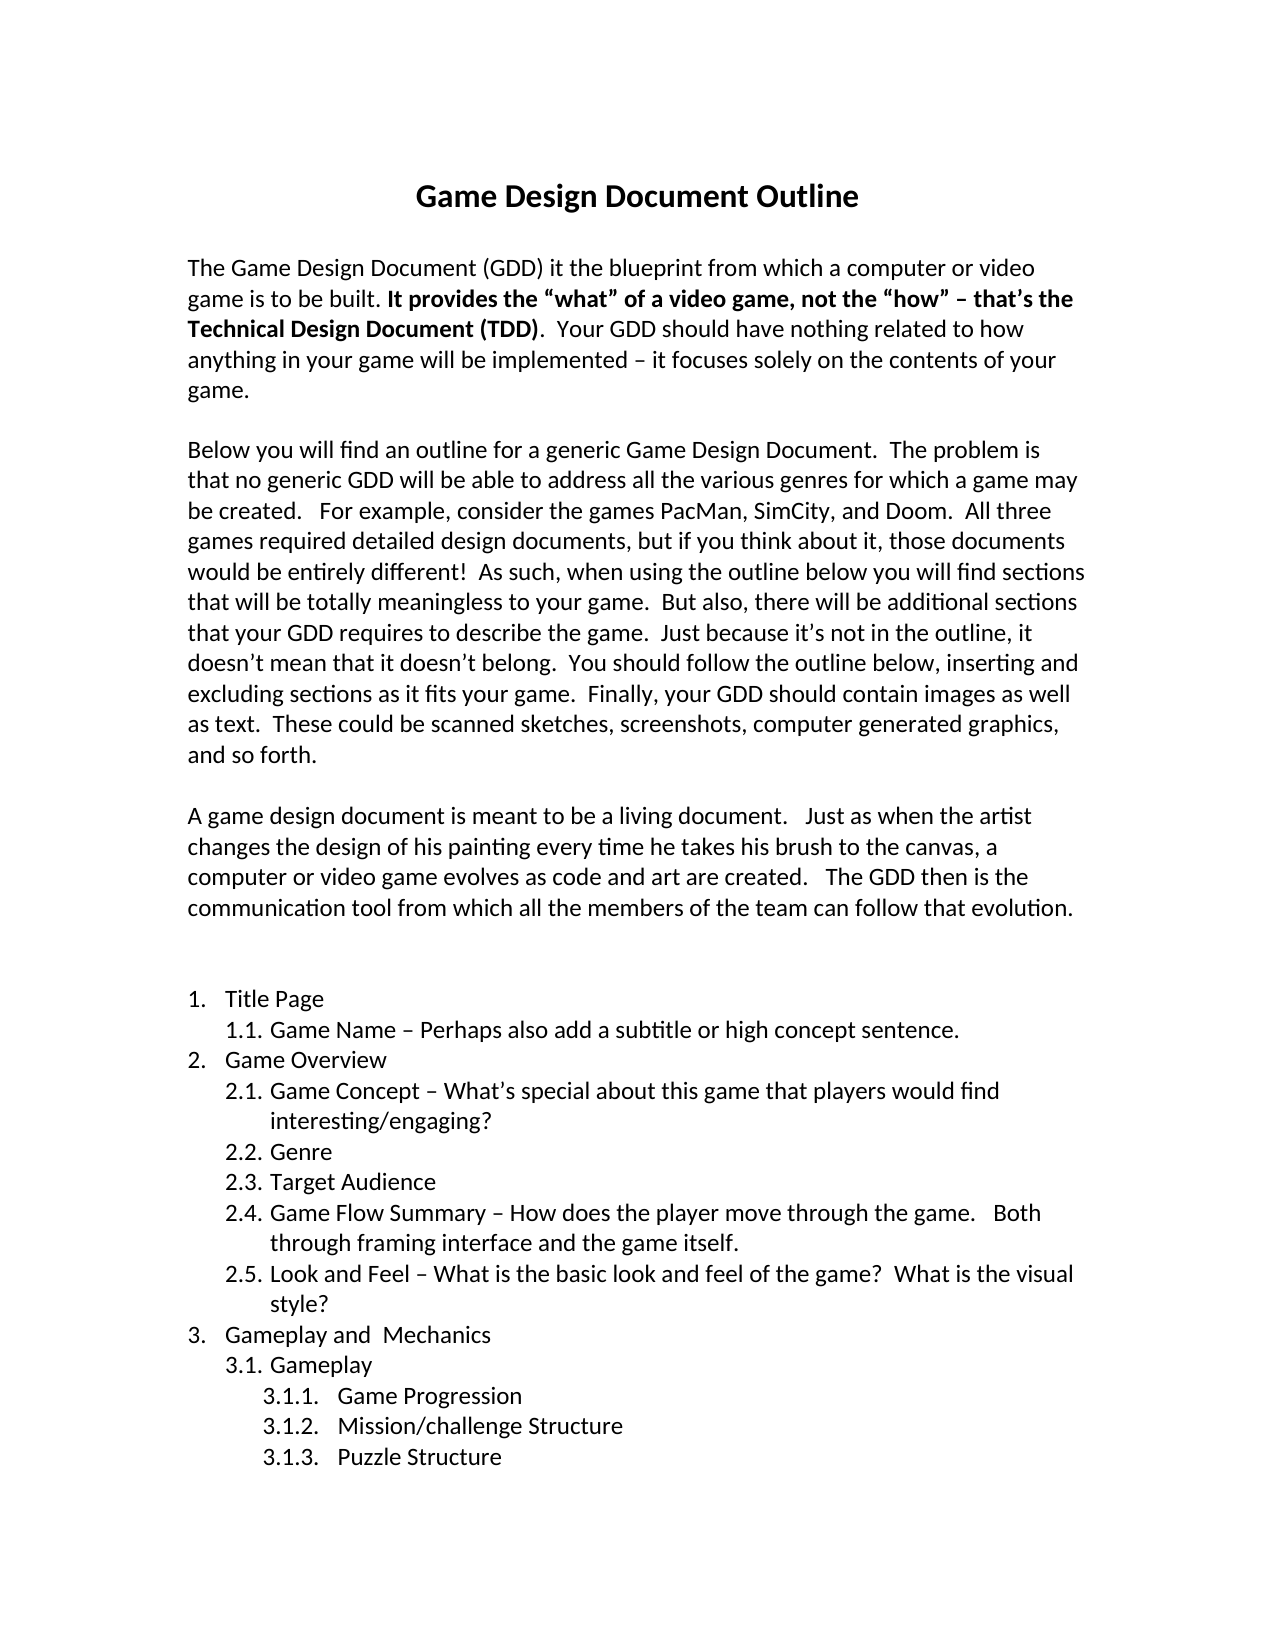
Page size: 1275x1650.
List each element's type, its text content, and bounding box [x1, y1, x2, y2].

text The Game Design Document (GDD) it the blueprint from which a computer or video game is to be built. It provides the “what” of a video game, not the “how” – that’s the Technical Design Document (TDD). Your GDD should have nothing related to how anything in your game will be implemented – it focuses solely on the contents of your game. [187, 252, 1087, 434]
list Gameplay [225, 1349, 1087, 1380]
list Puzzle Structure [262, 1441, 1087, 1472]
list Game Overview [187, 1044, 1087, 1075]
list Look and Feel – What is the basic look and feel of the game? What is the visual style? [225, 1258, 1087, 1319]
list Mission/challenge Structure [262, 1411, 1087, 1441]
list Gameplay and Mechanics [187, 1319, 1087, 1349]
subtitle Game Design Document Outline [187, 175, 1087, 216]
list Game Progression [262, 1380, 1087, 1411]
list Game Name – Perhaps also add a subtitle or high concept sentence. [225, 1014, 1087, 1044]
list Game Concept – What’s special about this game that players would find interesting/engaging? [225, 1075, 1087, 1136]
text Below you will find an outline for a generic Game Design Document. The problem is that no generic GDD will be able to address all the various genres for which a game may be created. For example, consider the games PacMan, SimCity, and Doom. All three games required detailed design documents, but if you think about it, those documents would be entirely different! As such, when using the outline below you will find sections that will be totally meaningless to your game. But also, there will be additional sections that your GDD requires to describe the game. Just because it’s not in the outline, it doesn’t mean that it doesn’t belong. You should follow the outline below, inserting and excluding sections as it fits your game. Finally, your GDD should contain images as well as text. These could be scanned sketches, screenshots, computer generated graphics, and so forth. [187, 434, 1087, 769]
list Game Flow Summary – How does the player move through the game. Both through framing interface and the game itself. [225, 1197, 1087, 1258]
list Genre [225, 1136, 1087, 1166]
list Target Audience [225, 1166, 1087, 1197]
text A game design document is meant to be a living document. Just as when the artist changes the design of his painting every time he takes his brush to the canvas, a computer or video game evolves as code and art are created. The GDD then is the communication tool from which all the members of the team can follow that evolution. [187, 800, 1087, 922]
list Title Page [187, 983, 1087, 1014]
